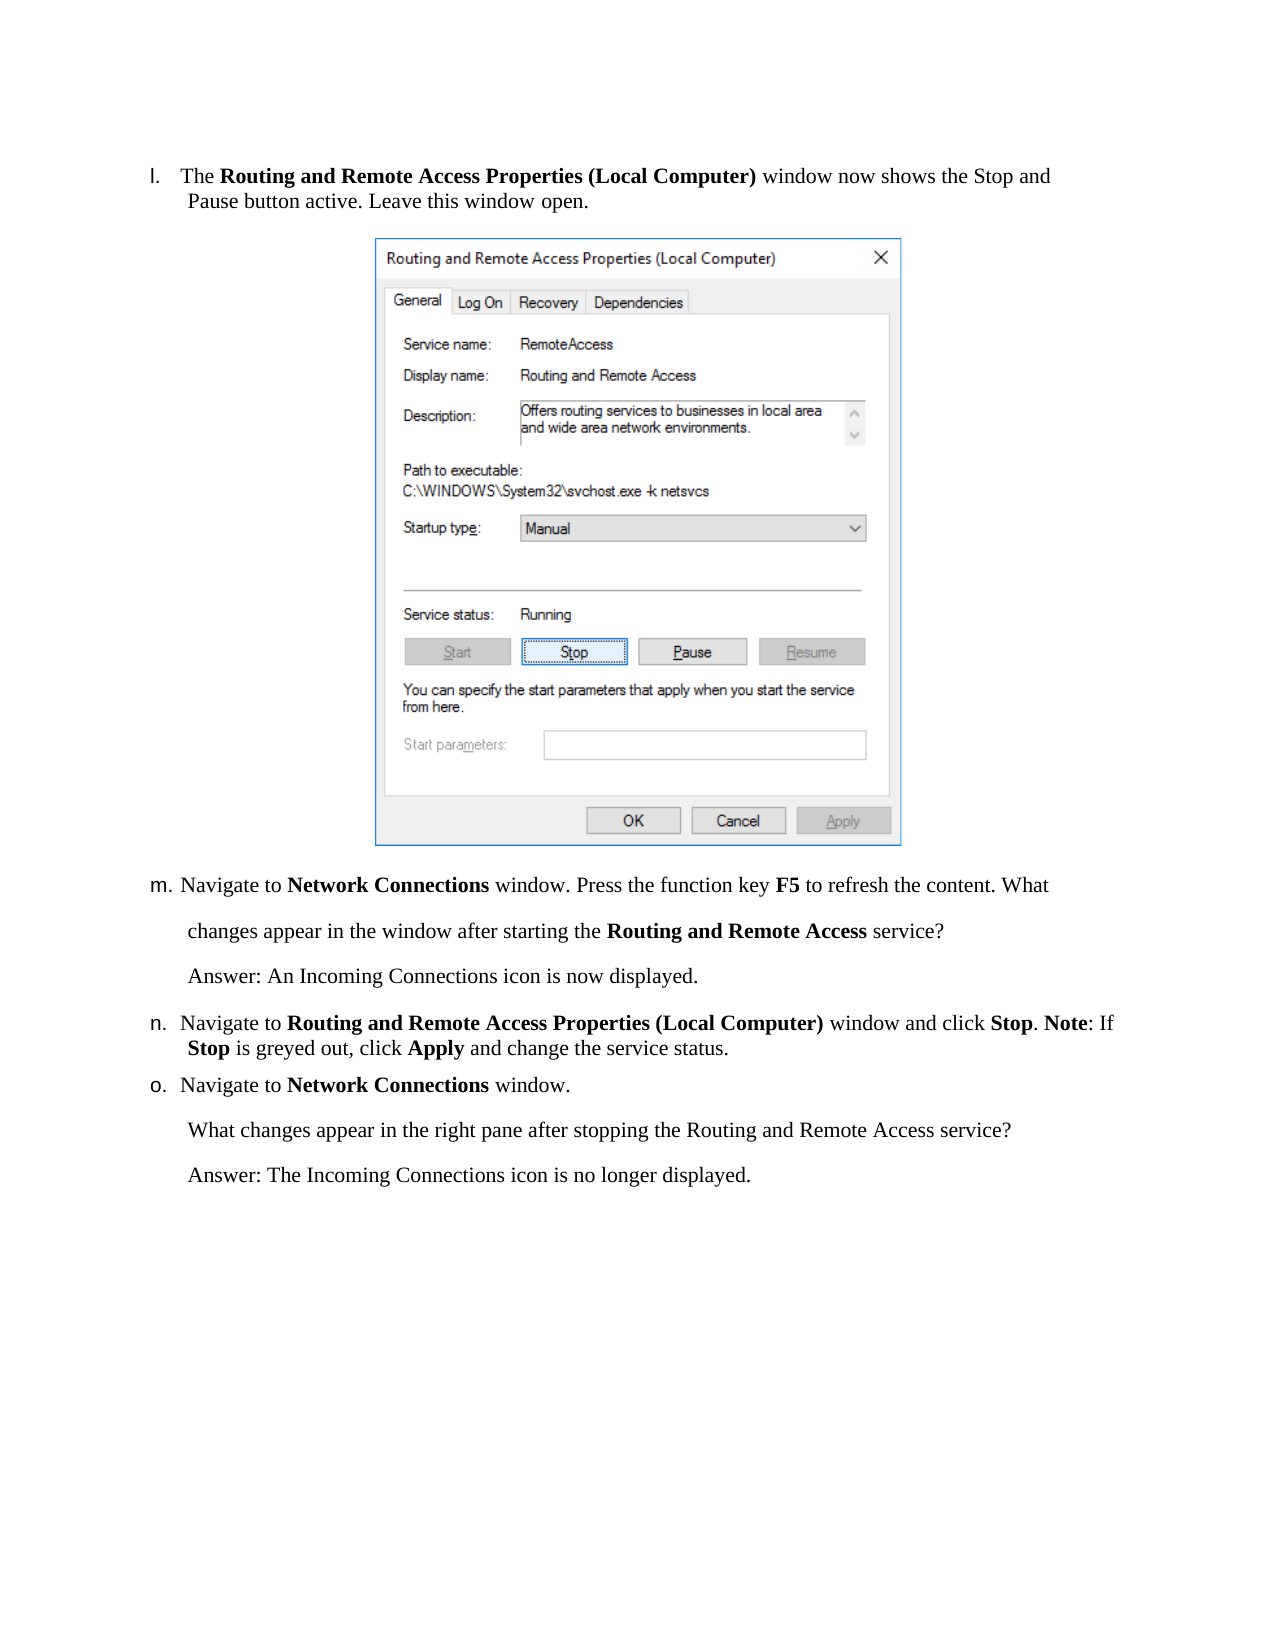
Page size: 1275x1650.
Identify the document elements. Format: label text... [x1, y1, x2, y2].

list Navigate to Routing and Remote Access Properties (Local Computer) window and click Stop. Note: If [150, 1009, 1169, 1035]
text What changes appear in the right pane after stopping the Routing and Remote Access service? [187, 1117, 1169, 1143]
list Navigate to Network Connections window. [150, 1072, 1169, 1098]
list Navigate to Network Connections window. Press the function key F5 to refresh the content. What changes appear in the window after starting the Routing and Remote Access service? [150, 872, 1051, 943]
text Answer: The Incoming Connections icon is no longer displayed. [187, 1162, 1169, 1188]
list The Routing and Remote Access Properties (Local Computer) window now shows the Stop and Pause button active. Leave this window open. [150, 163, 1099, 213]
text Stop is greyed out, click Apply and change the service status. [187, 1035, 1169, 1060]
list Answer: An Incoming Connections icon is now displayed. [187, 963, 1051, 989]
picture [375, 238, 902, 846]
